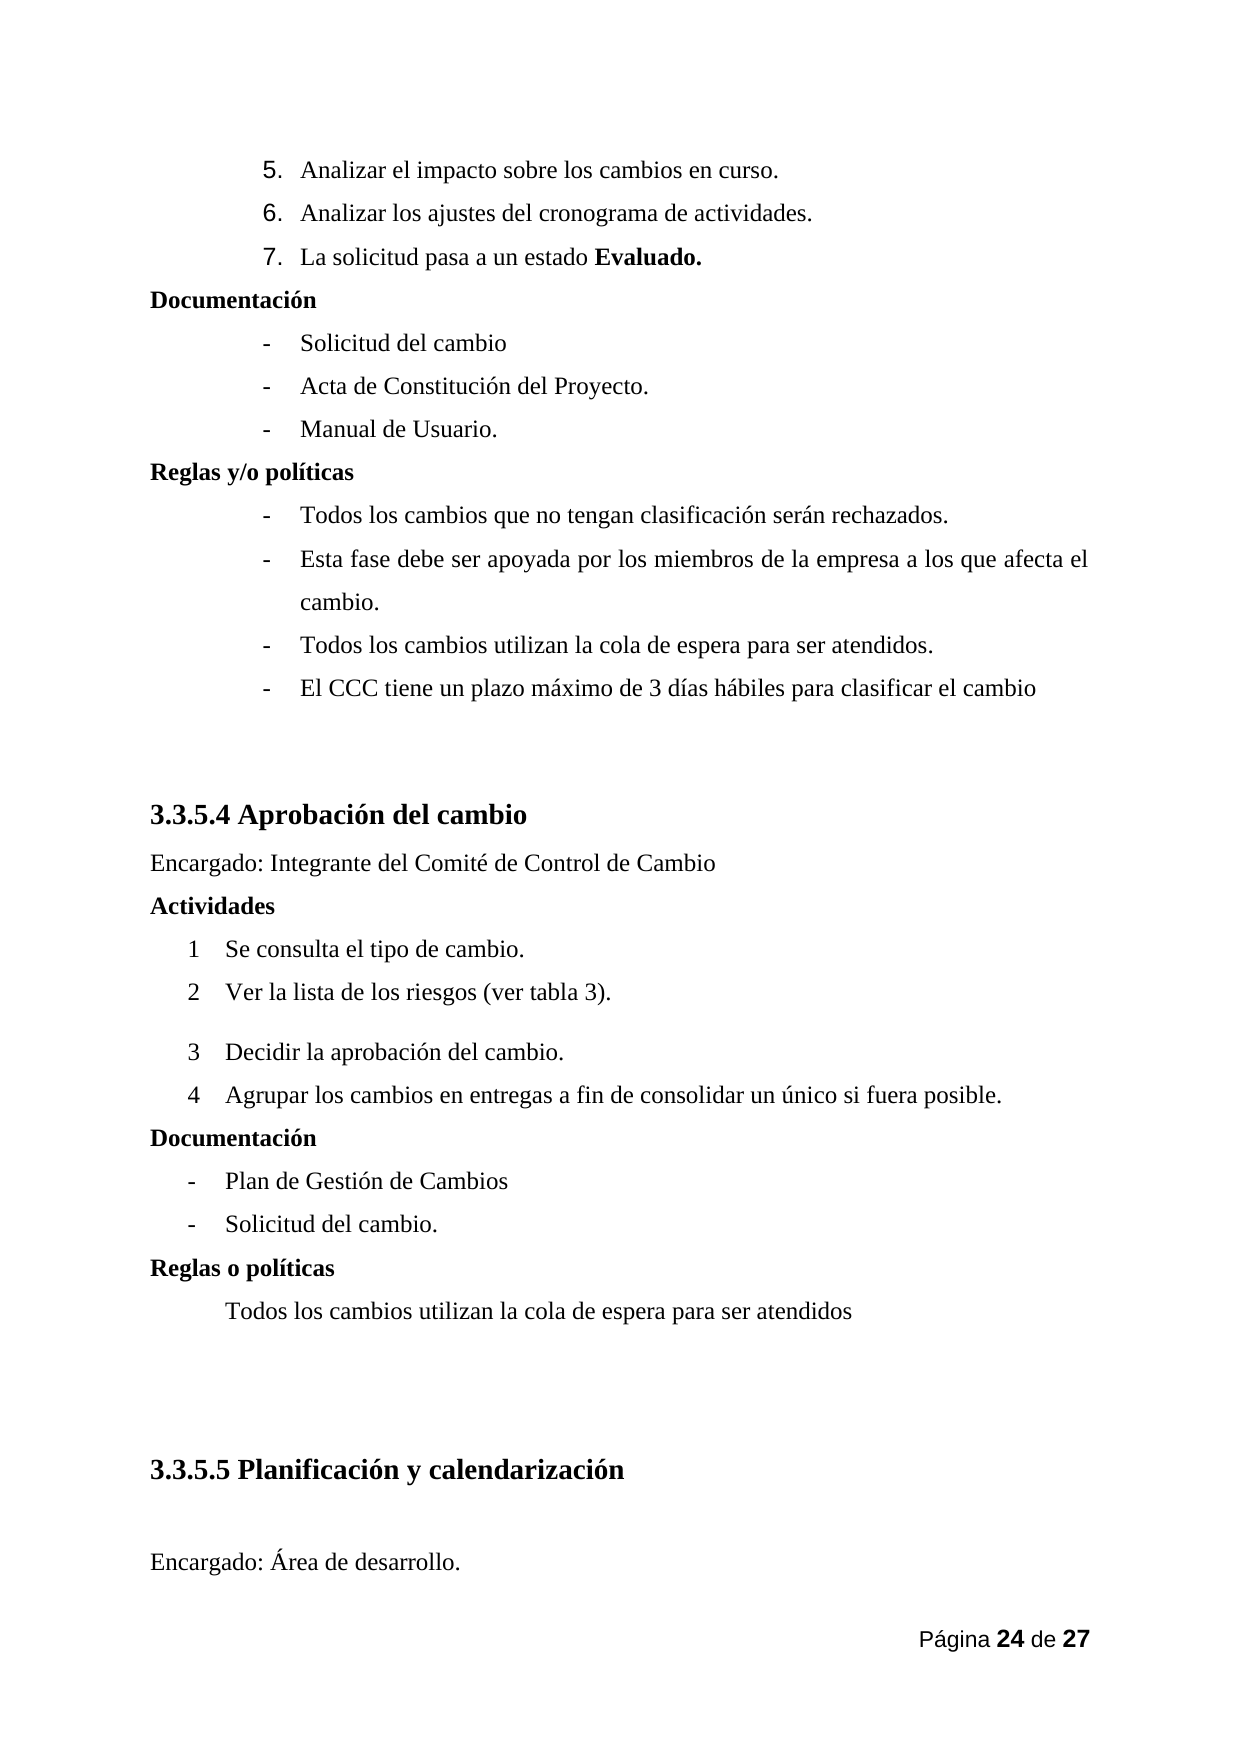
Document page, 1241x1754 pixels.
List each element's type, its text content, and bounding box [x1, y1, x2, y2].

text Reglas o políticas [150, 1253, 1090, 1281]
text - Solicitud del cambio. [150, 1209, 1090, 1238]
list La solicitud pasa a un estado Evaluado. [262, 242, 1090, 271]
text Actividades [150, 891, 1090, 920]
list Analizar el impacto sobre los cambios en curso. [262, 155, 1090, 184]
list Todos los cambios utilizan la cola de espera para ser atendidos. [262, 630, 1090, 659]
text - El CCC tiene un plazo máximo de 3 días hábiles para clasificar el cambio [189, 673, 1090, 702]
text - Manual de Usuario. [189, 414, 1090, 443]
list Esta fase debe ser apoyada por los miembros de la empresa a los que afecta el cambio. [262, 544, 1090, 616]
list Analizar los ajustes del cronograma de actividades. [262, 198, 1090, 227]
text Encargado: Integrante del Comité de Control de Cambio [150, 848, 1090, 877]
text Documentación [150, 285, 1090, 314]
text Encargado: Área de desarrollo. [150, 1547, 1090, 1575]
list Solicitud del cambio [262, 328, 1090, 357]
list Todos los cambios que no tengan clasificación serán rechazados. [262, 501, 1090, 529]
list Ver la lista de los riesgos (ver tabla 3). [187, 977, 1090, 1006]
list Decidir la aprobación del cambio. [187, 1037, 1090, 1066]
subtitle 3.3.5.4 Aprobación del cambio [150, 797, 1090, 830]
text Reglas y/o políticas [150, 457, 1090, 486]
text Documentación [150, 1123, 1090, 1152]
text Todos los cambios utilizan la cola de espera para ser atendidos [150, 1296, 1090, 1324]
list Agrupar los cambios en entregas a fin de consolidar un único si fuera posible. [187, 1080, 1090, 1109]
list Se consulta el tipo de cambio. [187, 934, 1090, 963]
subtitle 3.3.5.5 Planificación y calendarización [150, 1452, 1090, 1486]
list Acta de Constitución del Proyecto. [262, 371, 1090, 400]
list Plan de Gestión de Cambios [187, 1166, 1090, 1195]
